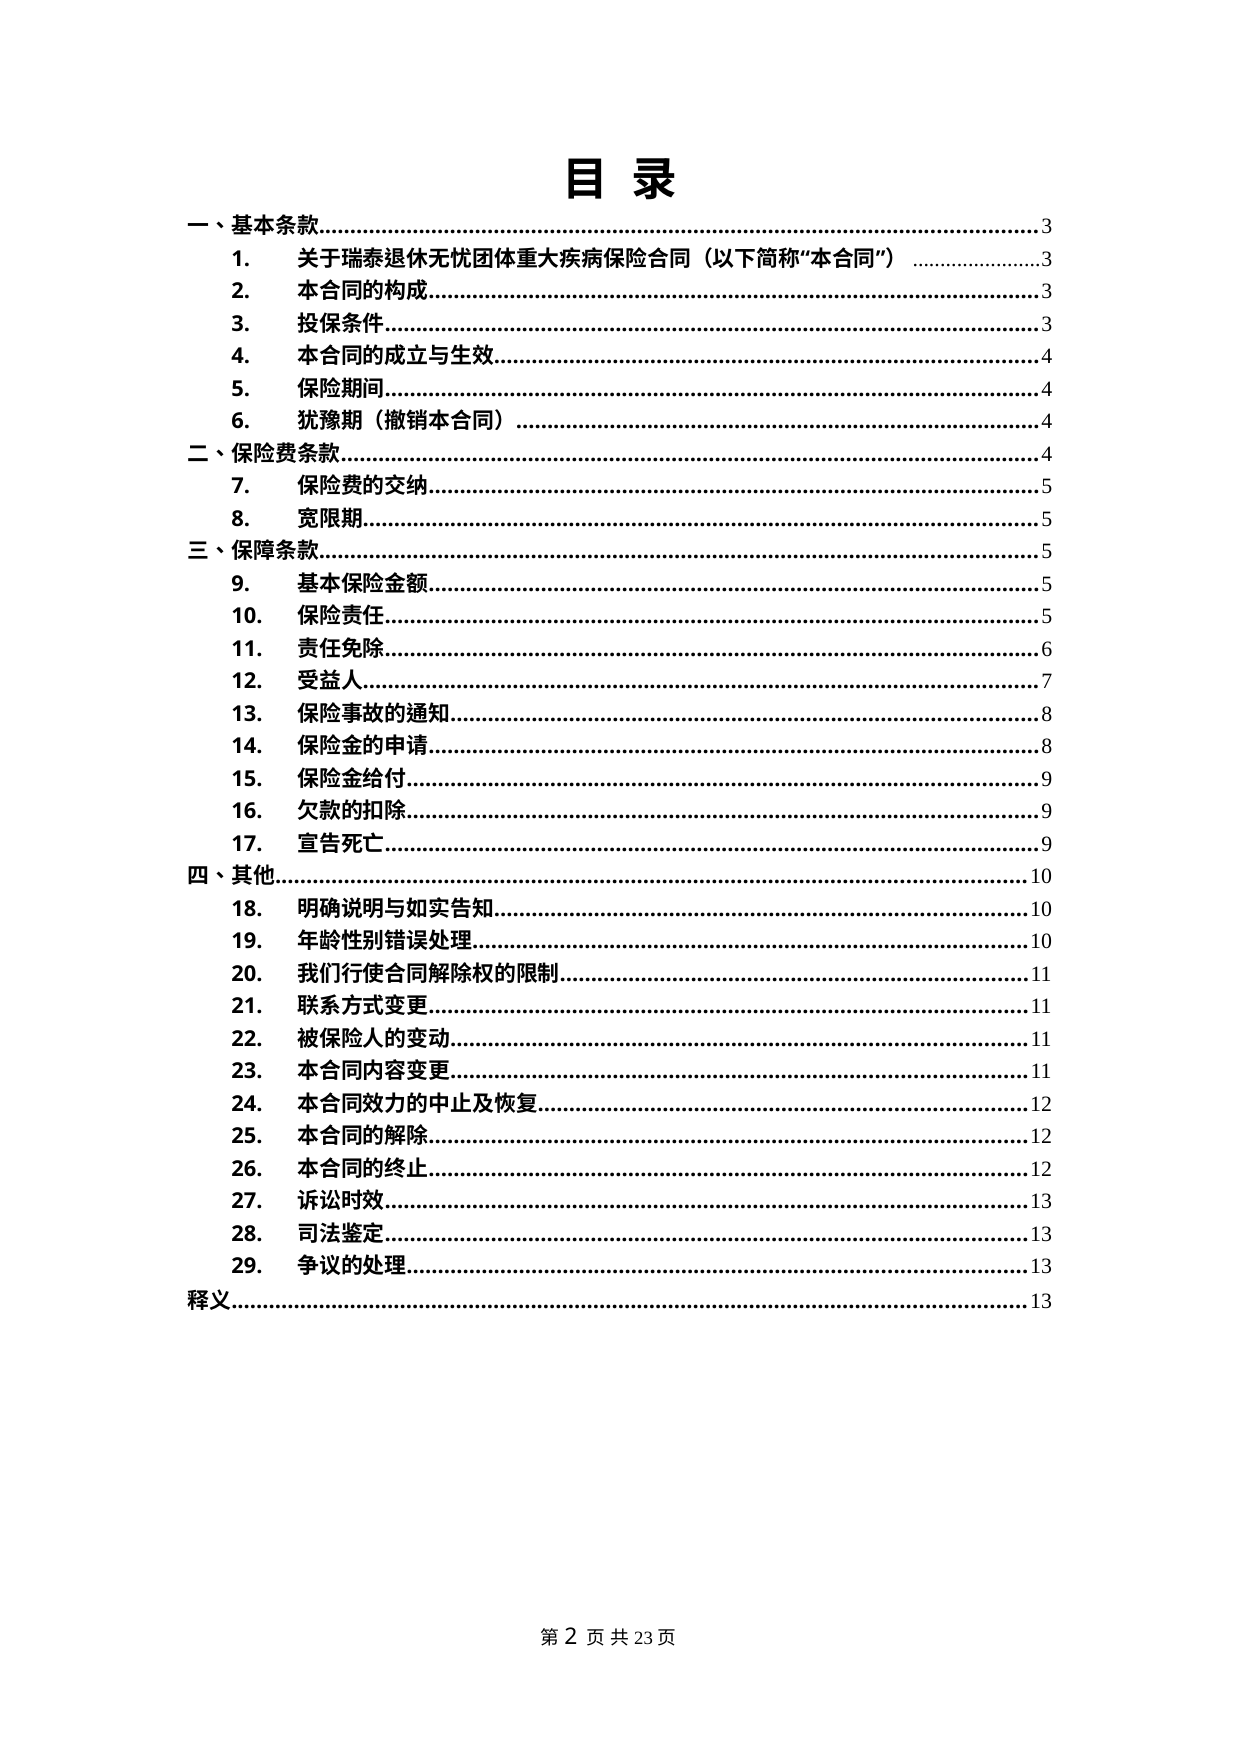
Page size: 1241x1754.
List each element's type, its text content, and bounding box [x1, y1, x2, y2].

text 目 录 [175, 150, 1065, 207]
